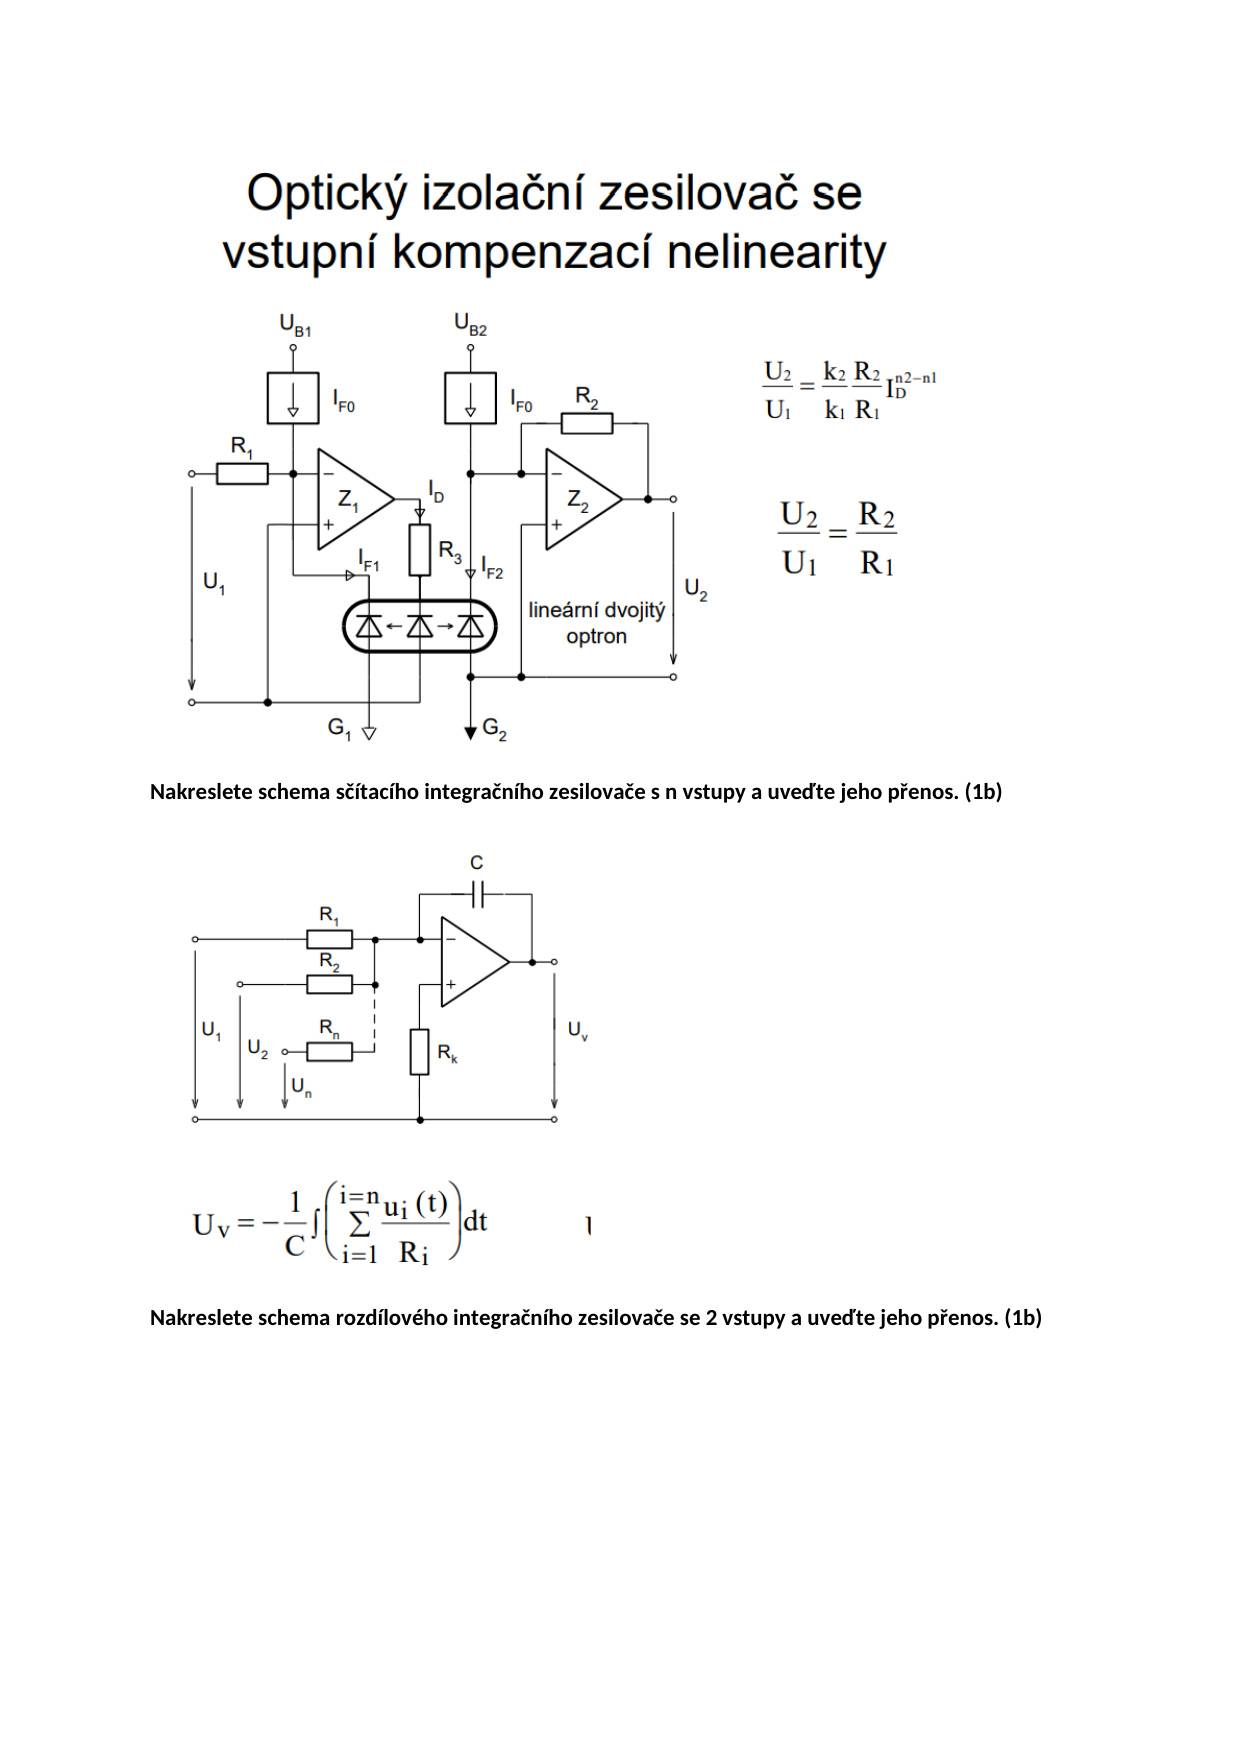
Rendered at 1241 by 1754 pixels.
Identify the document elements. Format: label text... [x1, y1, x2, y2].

picture [150, 823, 591, 1285]
text Nakreslete schema sčítacího integračního zesilovače s n vstupy a uveďte jeho přenos. (1b) [150, 777, 1093, 805]
picture [150, 147, 966, 758]
text Nakreslete schema rozdílového integračního zesilovače se 2 vstupy a uveďte jeho přenos. (1b) [150, 1303, 1093, 1331]
